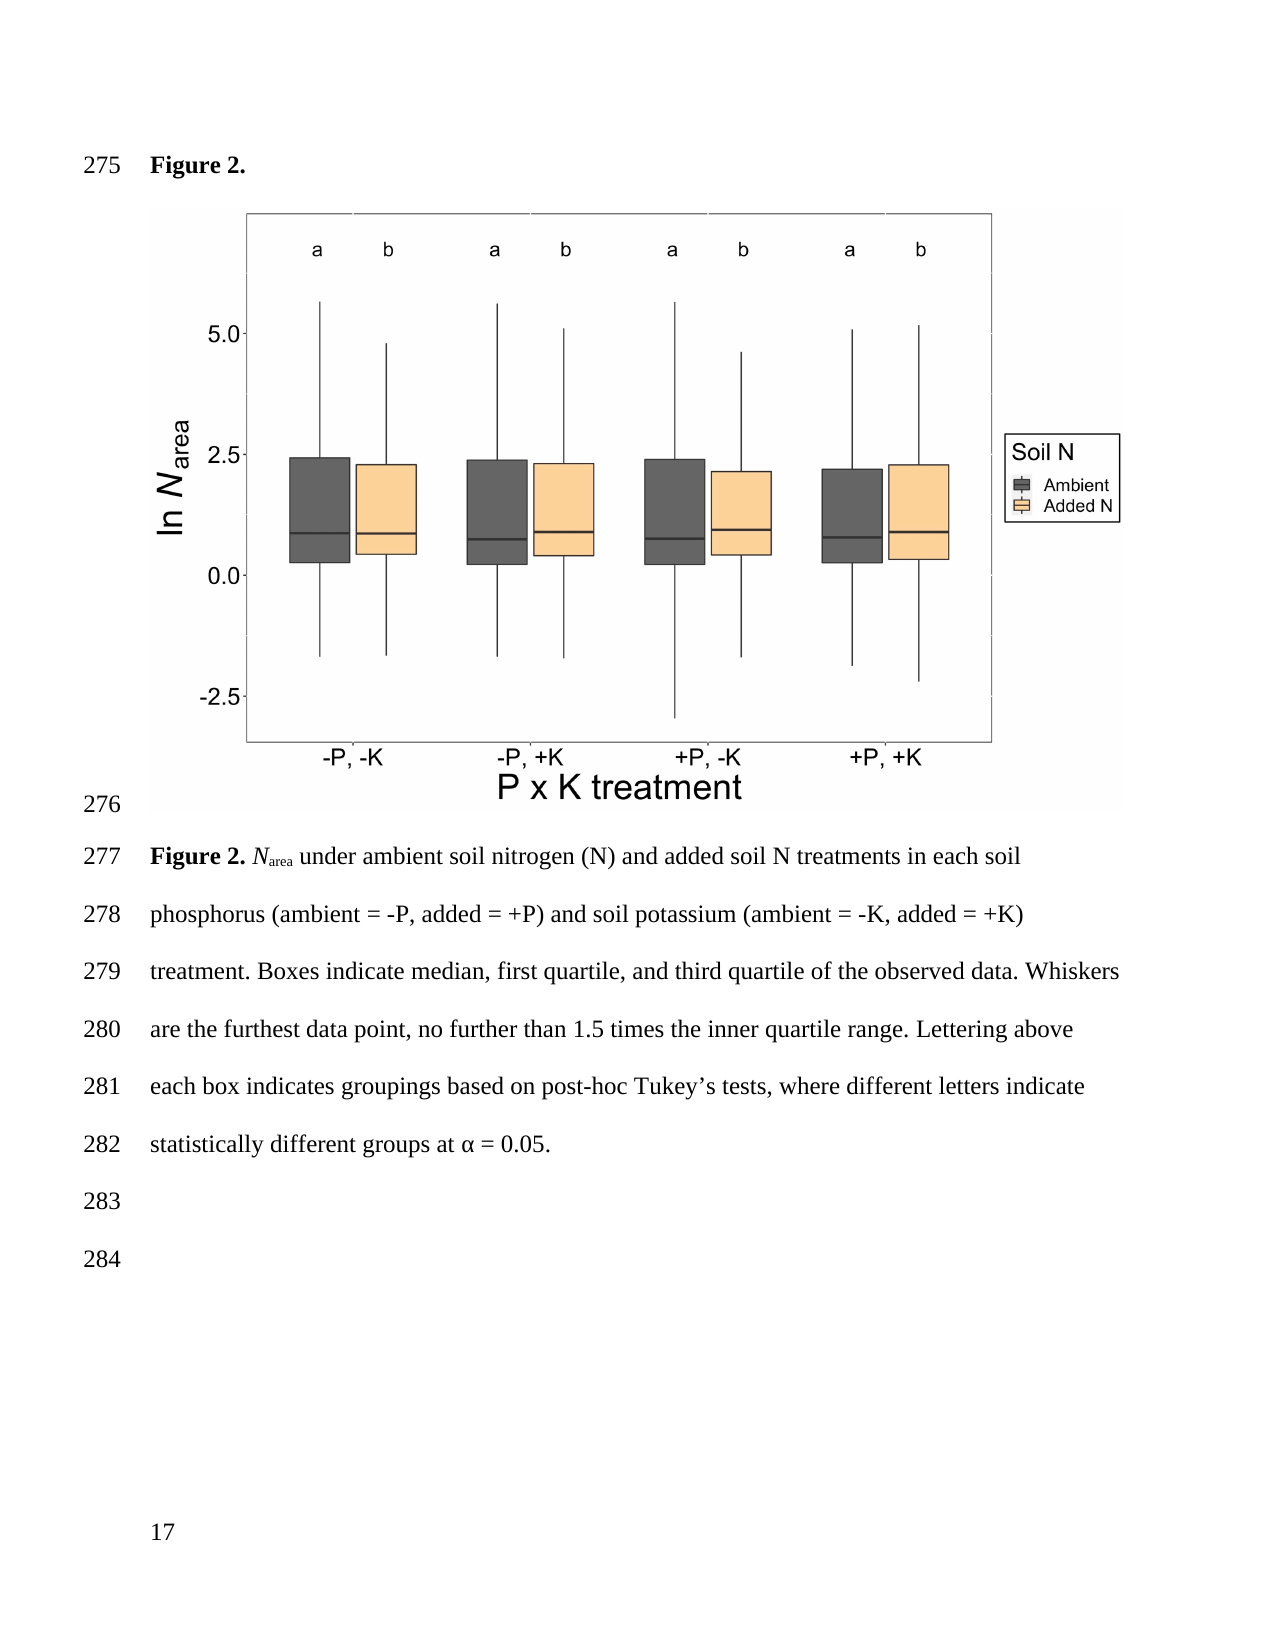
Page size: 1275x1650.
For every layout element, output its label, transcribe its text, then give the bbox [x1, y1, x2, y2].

picture [150, 207, 1125, 813]
text Figure 2. [150, 150, 1125, 179]
text Figure 2. Narea under ambient soil nitrogen (N) and added soil N treatments in each soil phosphorus (ambient = -P, added = +P) and soil potassium (ambient = -K, added = +K) treatment. Boxes indicate median, first quartile, and third quartile of the observed data. Whiskers are the furthest data point, no further than 1.5 times the inner quartile range. Lettering above each box indicates groupings based on post-hoc Tukey’s tests, where different letters indicate statistically different groups at α = 0.05. [150, 841, 1125, 1157]
